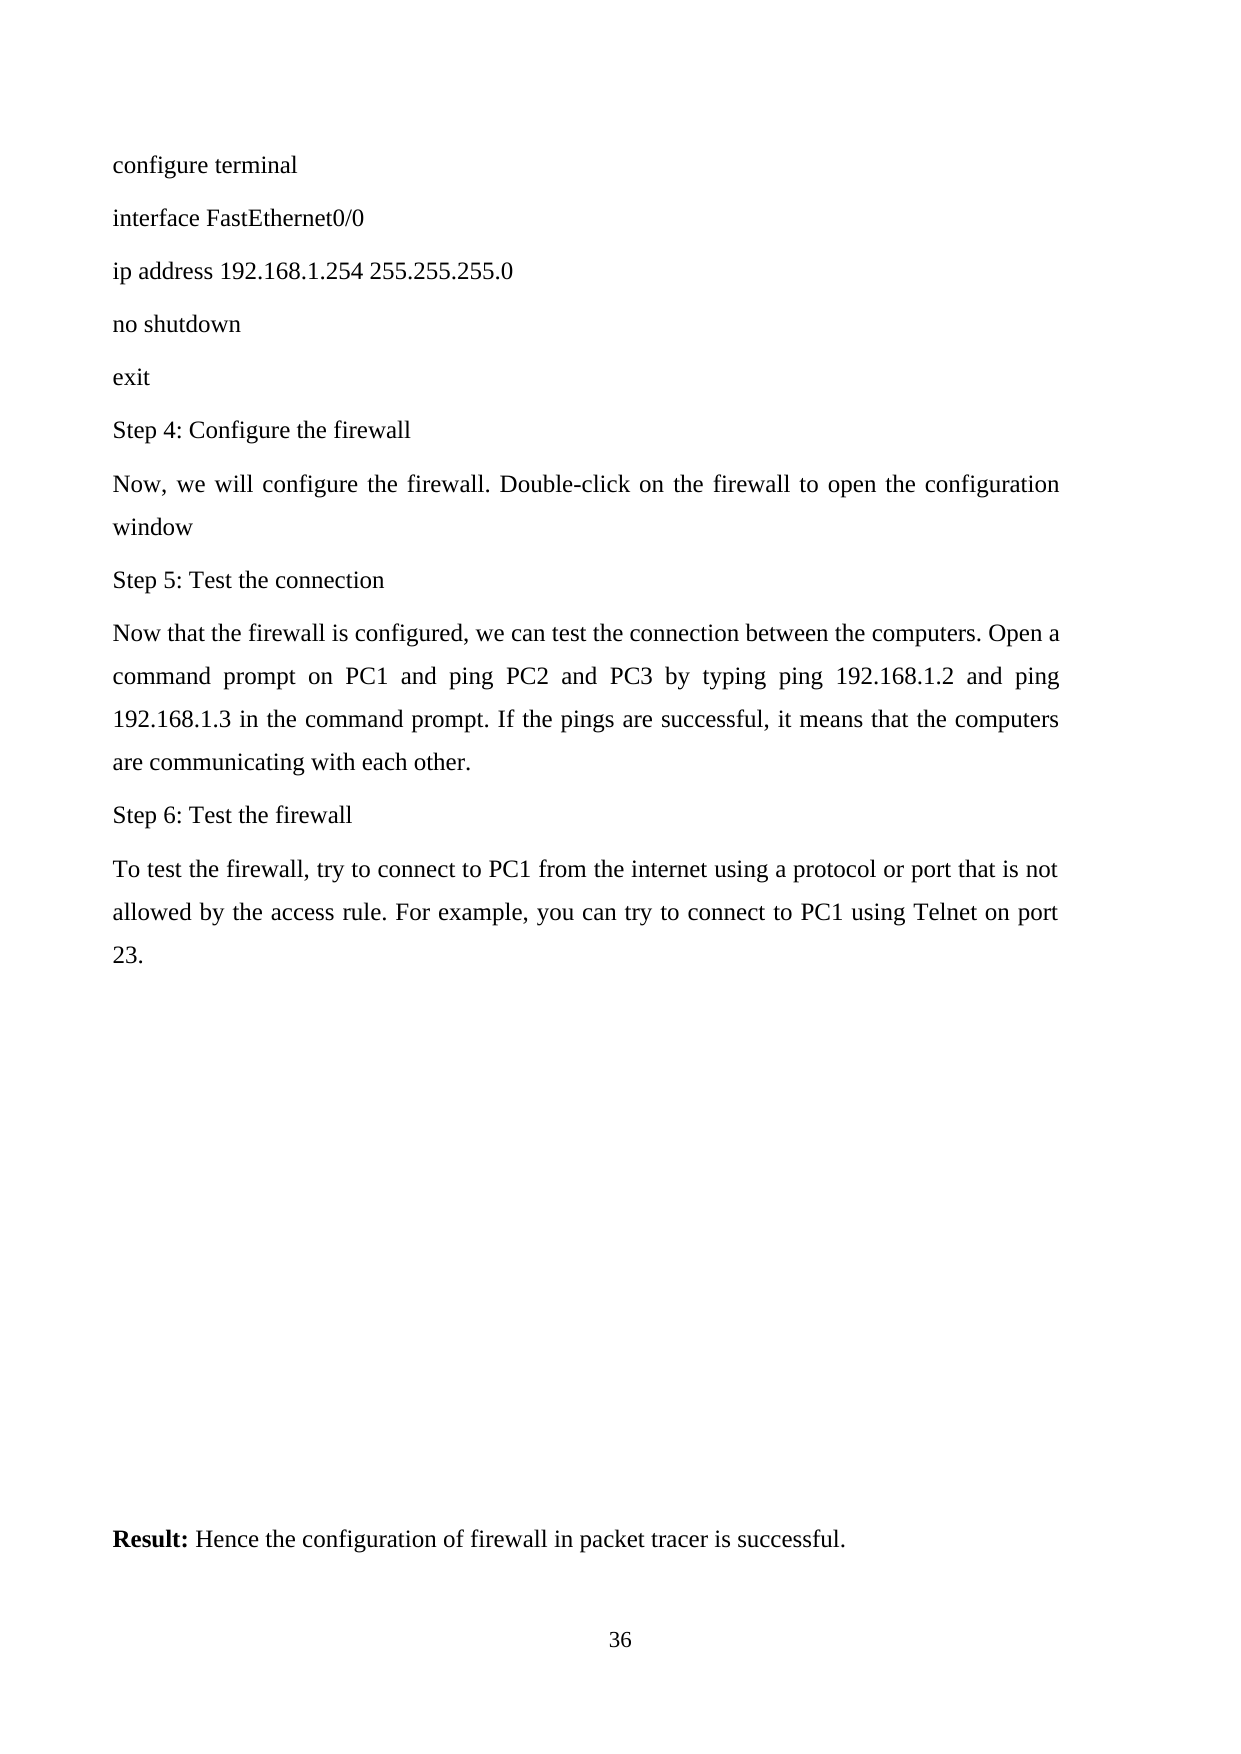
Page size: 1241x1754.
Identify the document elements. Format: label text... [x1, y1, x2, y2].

text To test the firewall, try to connect to PC1 from the internet using a protocol or port that is not allowed by the access rule. For example, you can try to connect to PC1 using Telnet on port 23. [112, 854, 1061, 969]
text configure terminal [112, 150, 1061, 179]
text Result: Hence the configuration of firewall in packet tracer is successful. [112, 1524, 1061, 1553]
text Step 5: Test the connection [112, 565, 1061, 594]
text Step 4: Configure the firewall [112, 416, 1061, 444]
text no shutdown [112, 309, 1061, 338]
text exit [112, 362, 1061, 391]
text interface FastEthernet0/0 [112, 203, 1061, 232]
text Now that the firewall is configured, we can test the connection between the computers. Open a command prompt on PC1 and ping PC2 and PC3 by typing ping 192.168.1.2 and ping 192.168.1.3 in the command prompt. If the pings are successful, it means that the computers are communicating with each other. [112, 618, 1061, 776]
text Step 6: Test the firewall [112, 801, 1061, 829]
text ip address 192.168.1.254 255.255.255.0 [112, 256, 1061, 285]
text Now, we will configure the firewall. Double-click on the firewall to open the configuration window [112, 469, 1061, 541]
